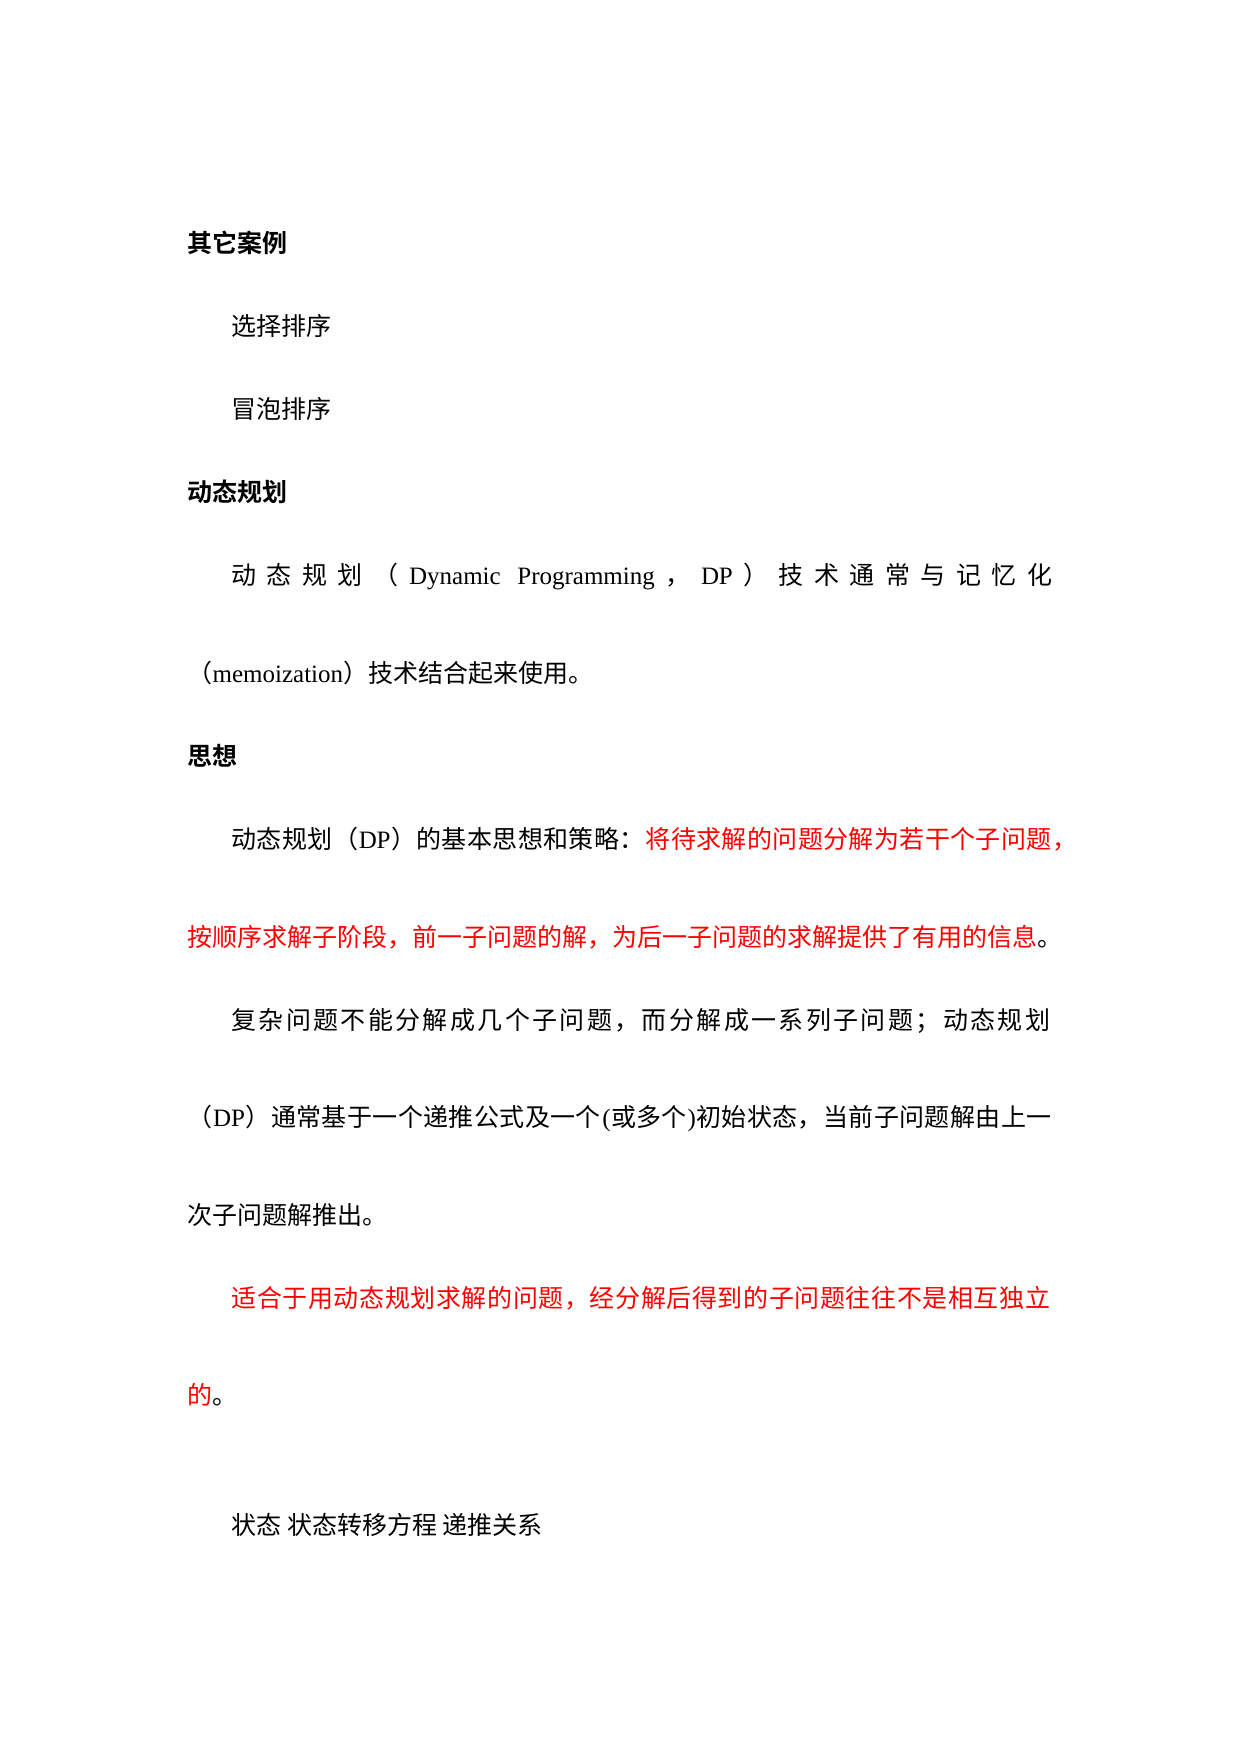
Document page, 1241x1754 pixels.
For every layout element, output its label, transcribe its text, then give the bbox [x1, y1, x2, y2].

text 动态规划（DP）的基本思想和策略：将待求解的问题分解为若干个子问题，按顺序求解子阶段，前一子问题的解，为后一子问题的求解提供了有用的信息。 [187, 805, 1053, 968]
text 动态规划（Dynamic Programming，DP）技术通常与记忆化（memoization）技术结合起来使用。 [187, 541, 1053, 704]
subtitle 思想 [187, 722, 1053, 787]
text 适合于用动态规划求解的问题，经分解后得到的子问题往往不是相互独立的。 [187, 1264, 1053, 1426]
text 冒泡排序 [231, 375, 1053, 440]
text 状态 状态转移方程 递推关系 [187, 1491, 1053, 1556]
text 复杂问题不能分解成几个子问题，而分解成一系列子问题；动态规划（DP）通常基于一个递推公式及一个(或多个)初始状态，当前子问题解由上一次子问题解推出。 [187, 986, 1053, 1246]
subtitle 其它案例 [187, 209, 1053, 274]
text 选择排序 [231, 292, 1053, 357]
subtitle 动态规划 [187, 458, 1053, 523]
